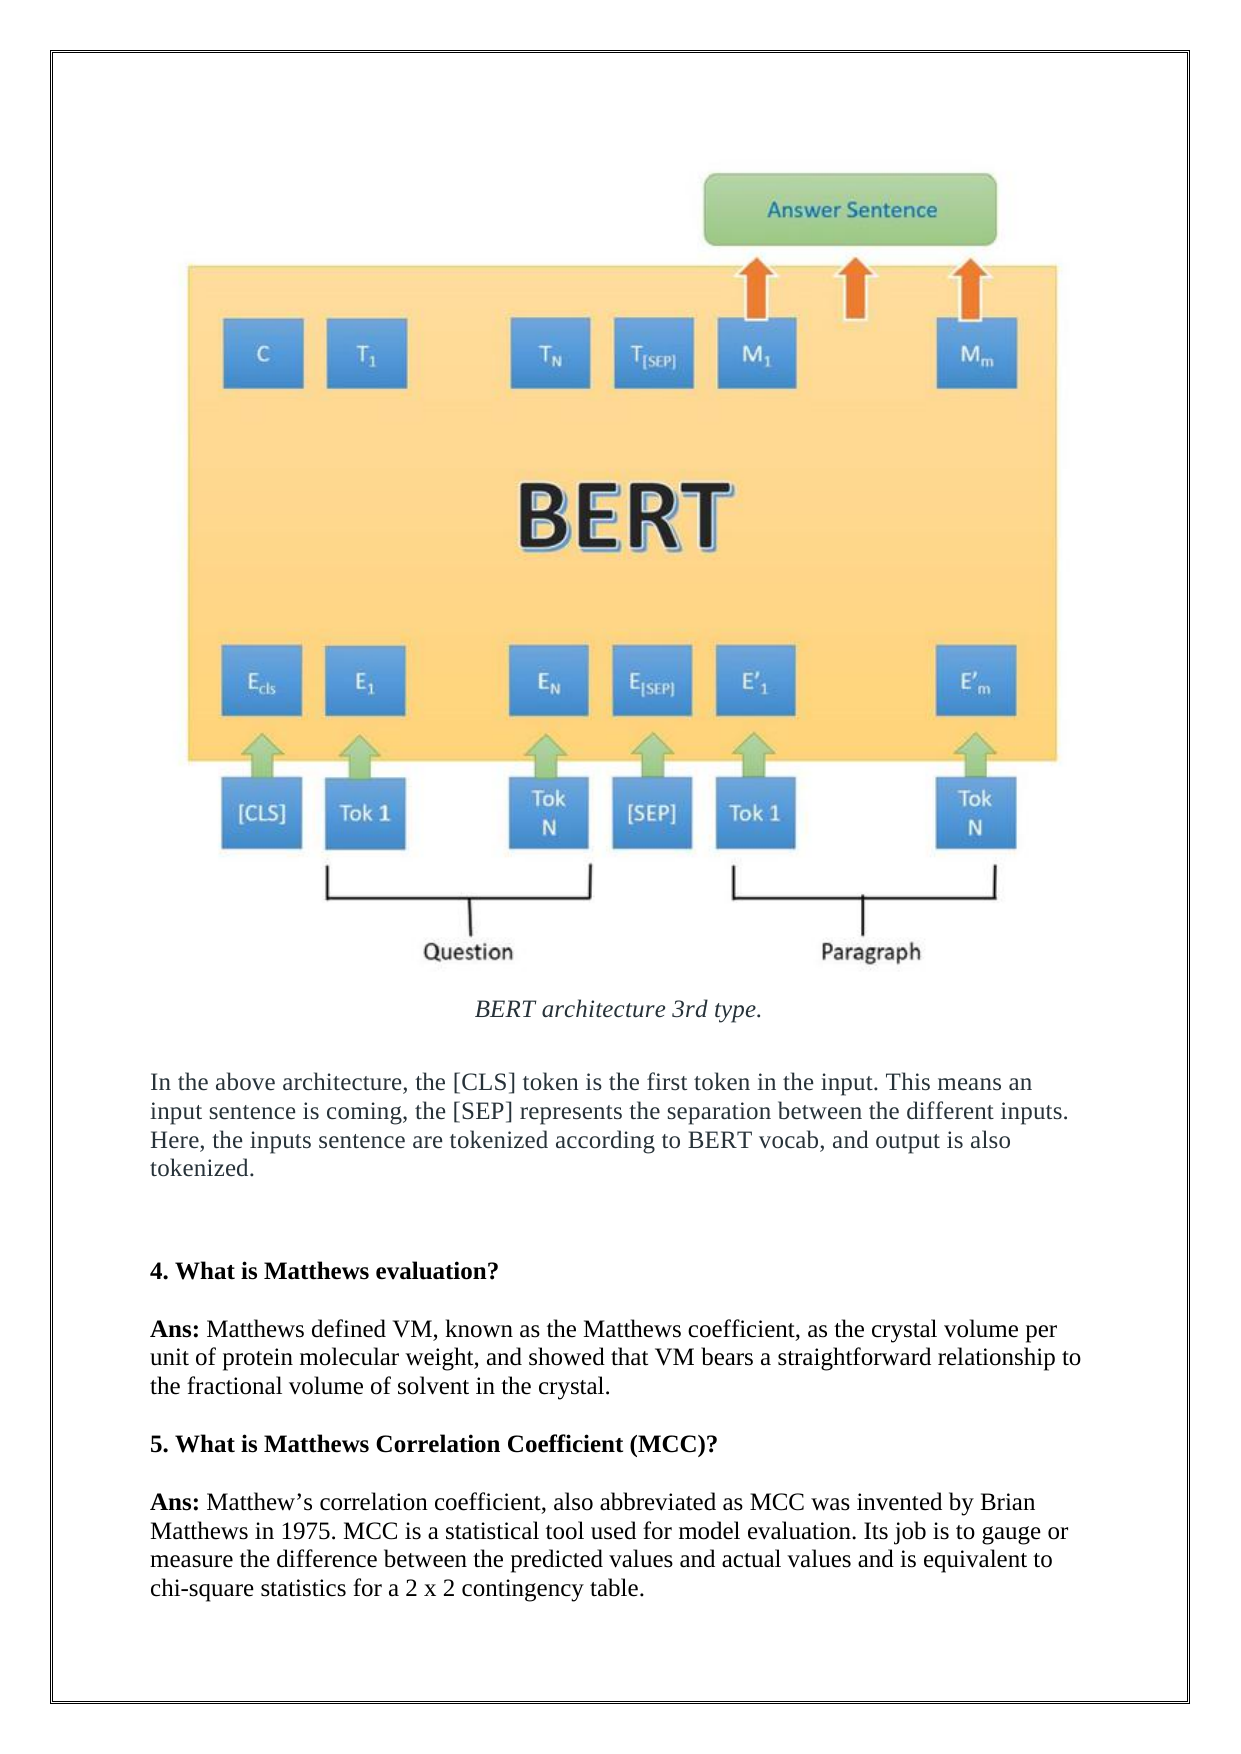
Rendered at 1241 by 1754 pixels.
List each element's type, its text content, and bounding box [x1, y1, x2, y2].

text BERT architecture 3rd type. [150, 994, 1090, 1023]
text Ans: Matthews defined VM, known as the Matthews coefficient, as the crystal volume per unit of protein molecular weight, and showed that VM bears a straightforward relationship to the fractional volume of solvent in the crystal. [150, 1314, 1090, 1400]
text 5. What is Matthews Correlation Coefficient (MCC)? [150, 1429, 1090, 1458]
text Ans: Matthew’s correlation coefficient, also abbreviated as MCC was invented by Brian Matthews in 1975. MCC is a statistical tool used for model evaluation. Its job is to gauge or measure the difference between the predicted values and actual values and is equivalent to chi-square statistics for a 2 x 2 contingency table. [150, 1487, 1090, 1602]
text 4. What is Matthews evaluation? [150, 1256, 1090, 1284]
picture [150, 150, 1091, 976]
text In the above architecture, the [CLS] token is the first token in the input. This means an input sentence is coming, the [SEP] represents the separation between the different inputs. Here, the inputs sentence are tokenized according to BERT vocab, and output is also tokenized. [150, 1067, 1090, 1182]
